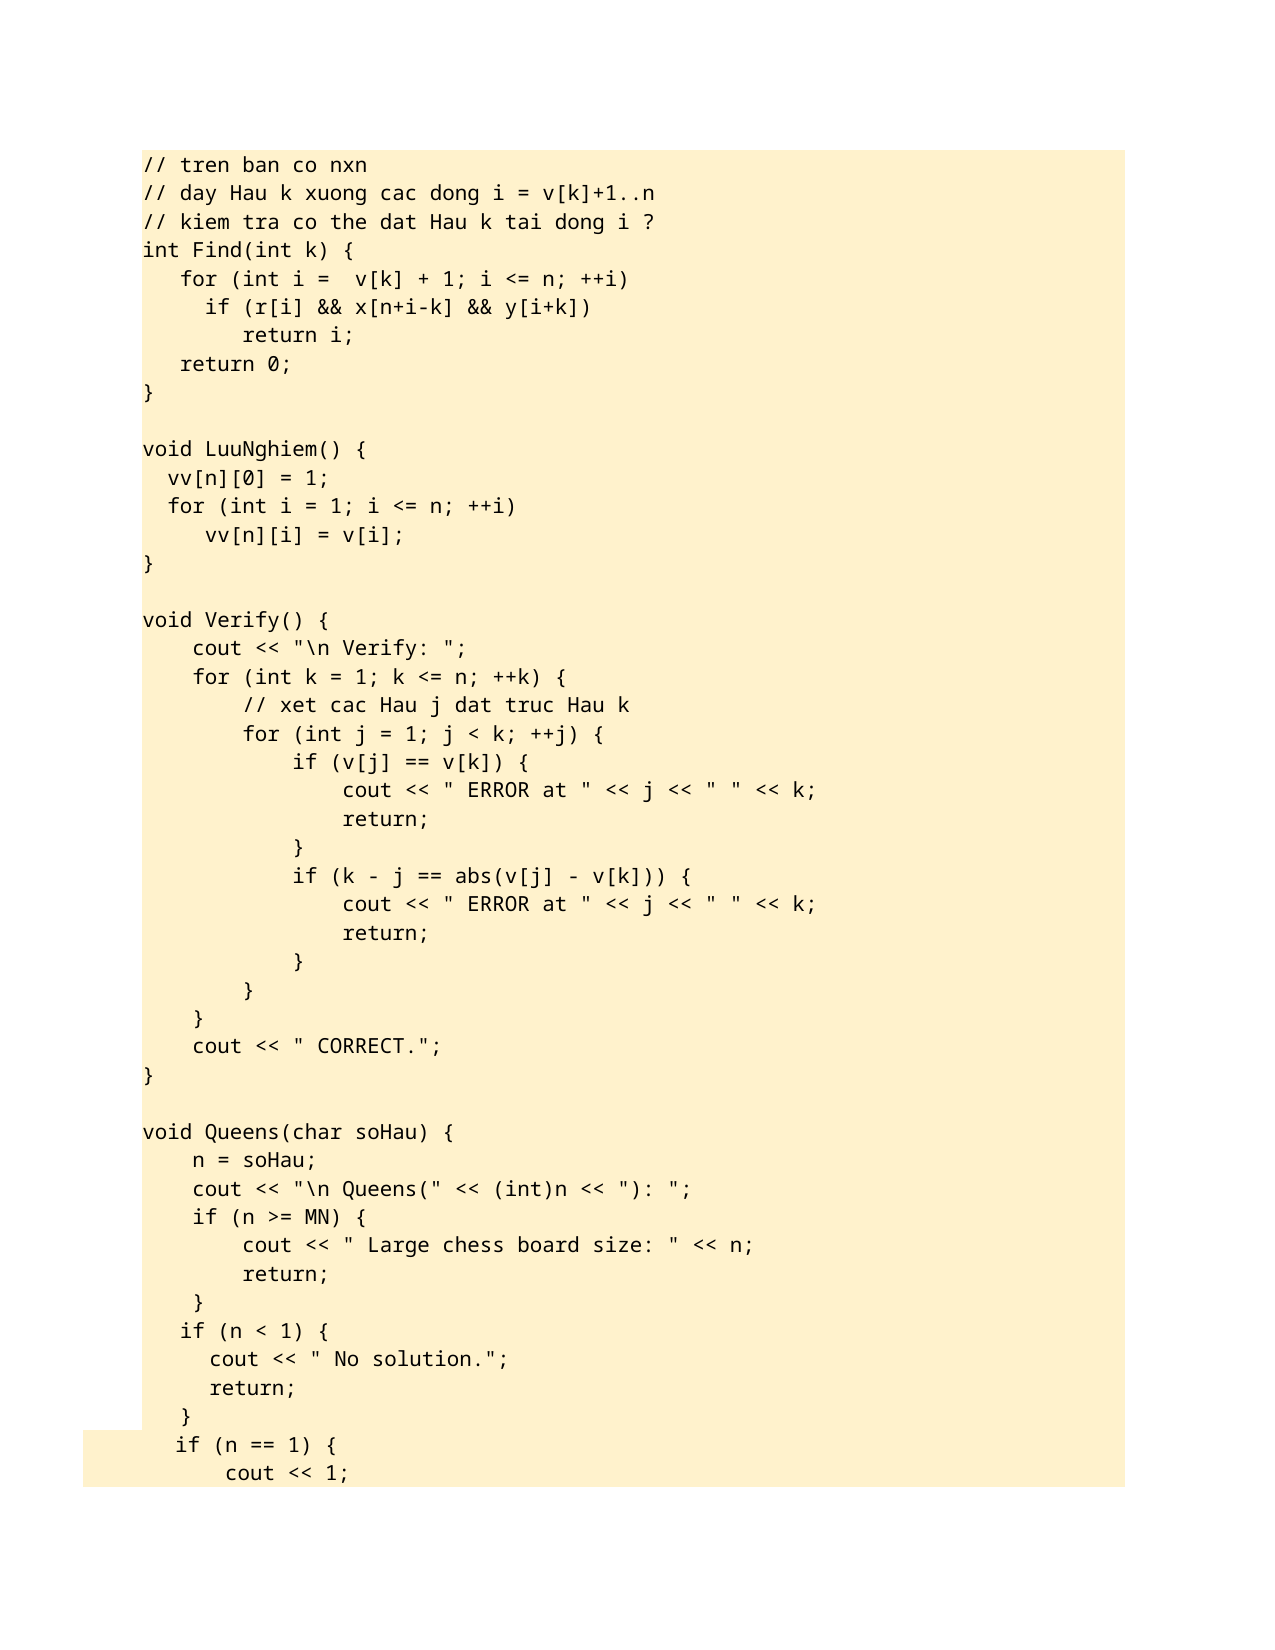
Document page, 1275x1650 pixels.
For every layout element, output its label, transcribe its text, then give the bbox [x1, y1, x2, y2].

text for (int i = 1; i <= n; ++i) [142, 491, 1125, 520]
text void LuuNghiem() { [142, 434, 1125, 463]
text return i; [142, 321, 1125, 349]
text if (v[j] == v[k]) { [142, 747, 1125, 776]
text return; [142, 1259, 1125, 1287]
text return; [142, 1373, 1125, 1401]
text cout << " No solution."; [142, 1344, 1125, 1373]
text void Queens(char soHau) { [142, 1117, 1125, 1145]
text // tren ban co nxn [142, 150, 1125, 178]
text cout << " ERROR at " << j << " " << k; [142, 889, 1125, 918]
text if (k - j == abs(v[j] - v[k])) { [142, 861, 1125, 889]
text cout << " ERROR at " << j << " " << k; [142, 776, 1125, 804]
text } [142, 975, 1125, 1003]
text return; [142, 804, 1125, 832]
text vv[n][0] = 1; [142, 463, 1125, 491]
text if (r[i] && x[n+i-k] && y[i+k]) [142, 292, 1125, 321]
text } [142, 946, 1125, 975]
text // day Hau k xuong cac dong i = v[k]+1..n [142, 178, 1125, 207]
text } [142, 1060, 1125, 1088]
text cout << "\n Queens(" << (int)n << "): "; [142, 1174, 1125, 1202]
text // kiem tra co the dat Hau k tai dong i ? [142, 207, 1125, 235]
text } [142, 1287, 1125, 1316]
text cout << " CORRECT."; [142, 1032, 1125, 1060]
text for (int i = v[k] + 1; i <= n; ++i) [142, 264, 1125, 292]
text return 0; [142, 349, 1125, 377]
text // xet cac Hau j dat truc Hau k [142, 690, 1125, 719]
text } [142, 548, 1125, 577]
text if (n == 1) { [83, 1430, 1125, 1458]
text int Find(int k) { [142, 235, 1125, 264]
text } [142, 1003, 1125, 1032]
text } [142, 377, 1125, 406]
text } [142, 1401, 1125, 1430]
text cout << "\n Verify: "; [142, 633, 1125, 662]
text void Verify() { [142, 605, 1125, 633]
text if (n >= MN) { [142, 1202, 1125, 1231]
text cout << 1; [83, 1458, 1125, 1487]
text } [142, 832, 1125, 861]
text for (int j = 1; j < k; ++j) { [142, 719, 1125, 747]
text return; [142, 918, 1125, 946]
text n = soHau; [142, 1145, 1125, 1174]
text cout << " Large chess board size: " << n; [142, 1231, 1125, 1259]
text for (int k = 1; k <= n; ++k) { [142, 662, 1125, 690]
text if (n < 1) { [142, 1316, 1125, 1344]
text vv[n][i] = v[i]; [142, 520, 1125, 548]
